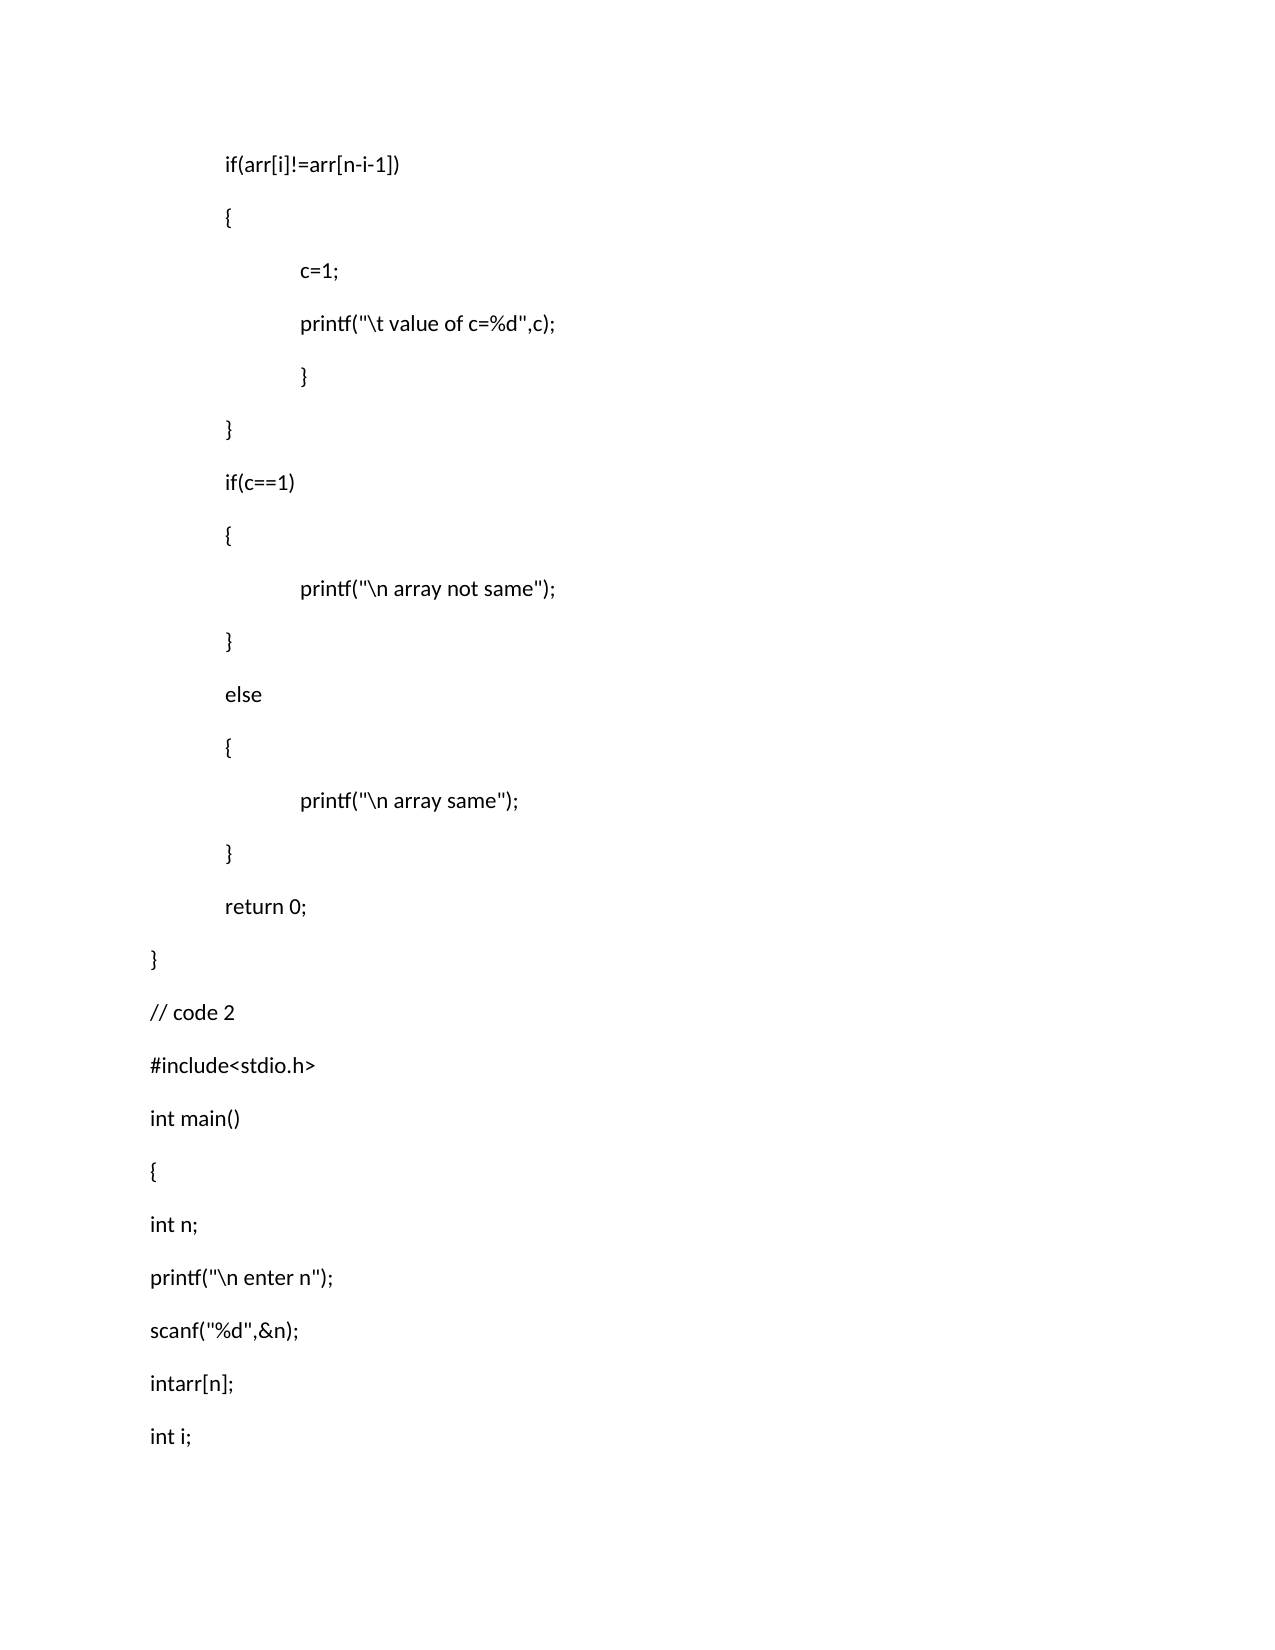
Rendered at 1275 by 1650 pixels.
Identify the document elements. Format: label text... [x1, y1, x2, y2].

text else [150, 680, 1125, 708]
text c=1; [150, 256, 1125, 284]
text scanf("%d",&n); [150, 1316, 1125, 1344]
text } [150, 627, 1125, 655]
text printf("\n enter n"); [150, 1263, 1125, 1291]
text } [150, 415, 1125, 443]
text { [150, 203, 1125, 231]
text // code 2 [150, 998, 1125, 1026]
text if(c==1) [150, 468, 1125, 496]
text } [150, 945, 1125, 973]
text { [150, 521, 1125, 549]
text { [150, 733, 1125, 761]
text printf("\t value of c=%d",c); [150, 309, 1125, 337]
text { [150, 1157, 1125, 1185]
text intarr[n]; [150, 1369, 1125, 1397]
text int main() [150, 1104, 1125, 1132]
text int i; [150, 1422, 1125, 1451]
text printf("\n array not same"); [150, 574, 1125, 602]
text int n; [150, 1210, 1125, 1238]
text return 0; [150, 892, 1125, 920]
text } [150, 839, 1125, 867]
text #include<stdio.h> [150, 1051, 1125, 1079]
text if(arr[i]!=arr[n-i-1]) [150, 150, 1125, 178]
text } [150, 362, 1125, 390]
text printf("\n array same"); [150, 786, 1125, 814]
